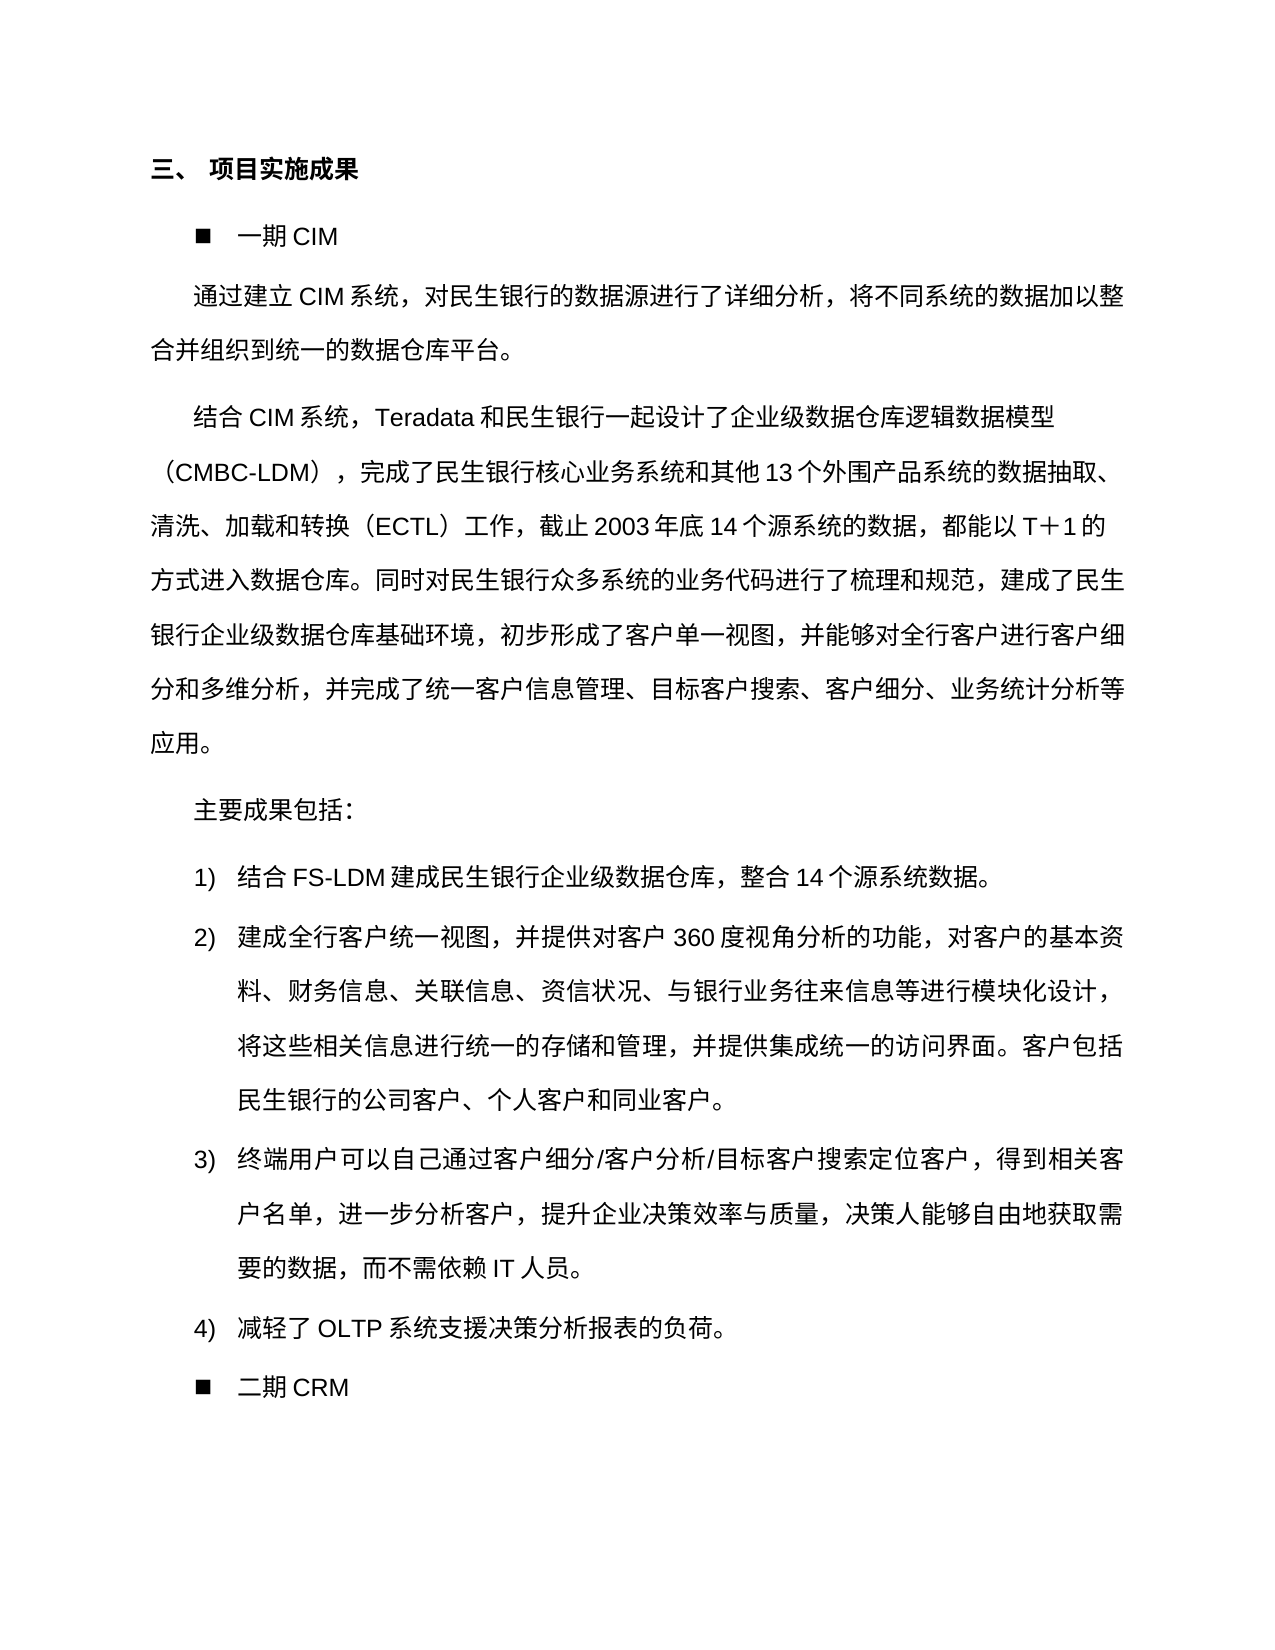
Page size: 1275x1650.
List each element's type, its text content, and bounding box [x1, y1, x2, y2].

text 结合CIM系统，Teradata和民生银行一起设计了企业级数据仓库逻辑数据模型（CMBC-LDM），完成了民生银行核心业务系统和其他13个外围产品系统的数据抽取、清洗、加载和转换（ECTL）工作，截止2003年底14个源系统的数据，都能以T＋1的方式进入数据仓库。同时对民生银行众多系统的业务代码进行了梳理和规范，建成了民生银行企业级数据仓库基础环境，初步形成了客户单一视图，并能够对全行客户进行客户细分和多维分析，并完成了统一客户信息管理、目标客户搜索、客户细分、业务统计分析等应用。 [150, 398, 1125, 760]
list 减轻了OLTP系统支援决策分析报表的负荷。 [194, 1308, 1125, 1344]
list 一期CIM [194, 217, 1125, 253]
text 通过建立CIM系统，对民生银行的数据源进行了详细分析，将不同系统的数据加以整合并组织到统一的数据仓库平台。 [150, 276, 1125, 367]
list 终端用户可以自己通过客户细分/客户分析/目标客户搜索定位客户，得到相关客户名单，进一步分析客户，提升企业决策效率与质量，决策人能够自由地获取需要的数据，而不需依赖IT人员。 [194, 1140, 1125, 1285]
list 建成全行客户统一视图，并提供对客户360度视角分析的功能，对客户的基本资料、财务信息、关联信息、资信状况、与银行业务往来信息等进行模块化设计，将这些相关信息进行统一的存储和管理，并提供集成统一的访问界面。客户包括民生银行的公司客户、个人客户和同业客户。 [194, 917, 1125, 1117]
list 项目实施成果 [150, 150, 1125, 186]
list 二期CRM [194, 1368, 1125, 1404]
text 主要成果包括： [150, 791, 1125, 827]
list 结合FS-LDM建成民生银行企业级数据仓库，整合14个源系统数据。 [194, 858, 1125, 894]
